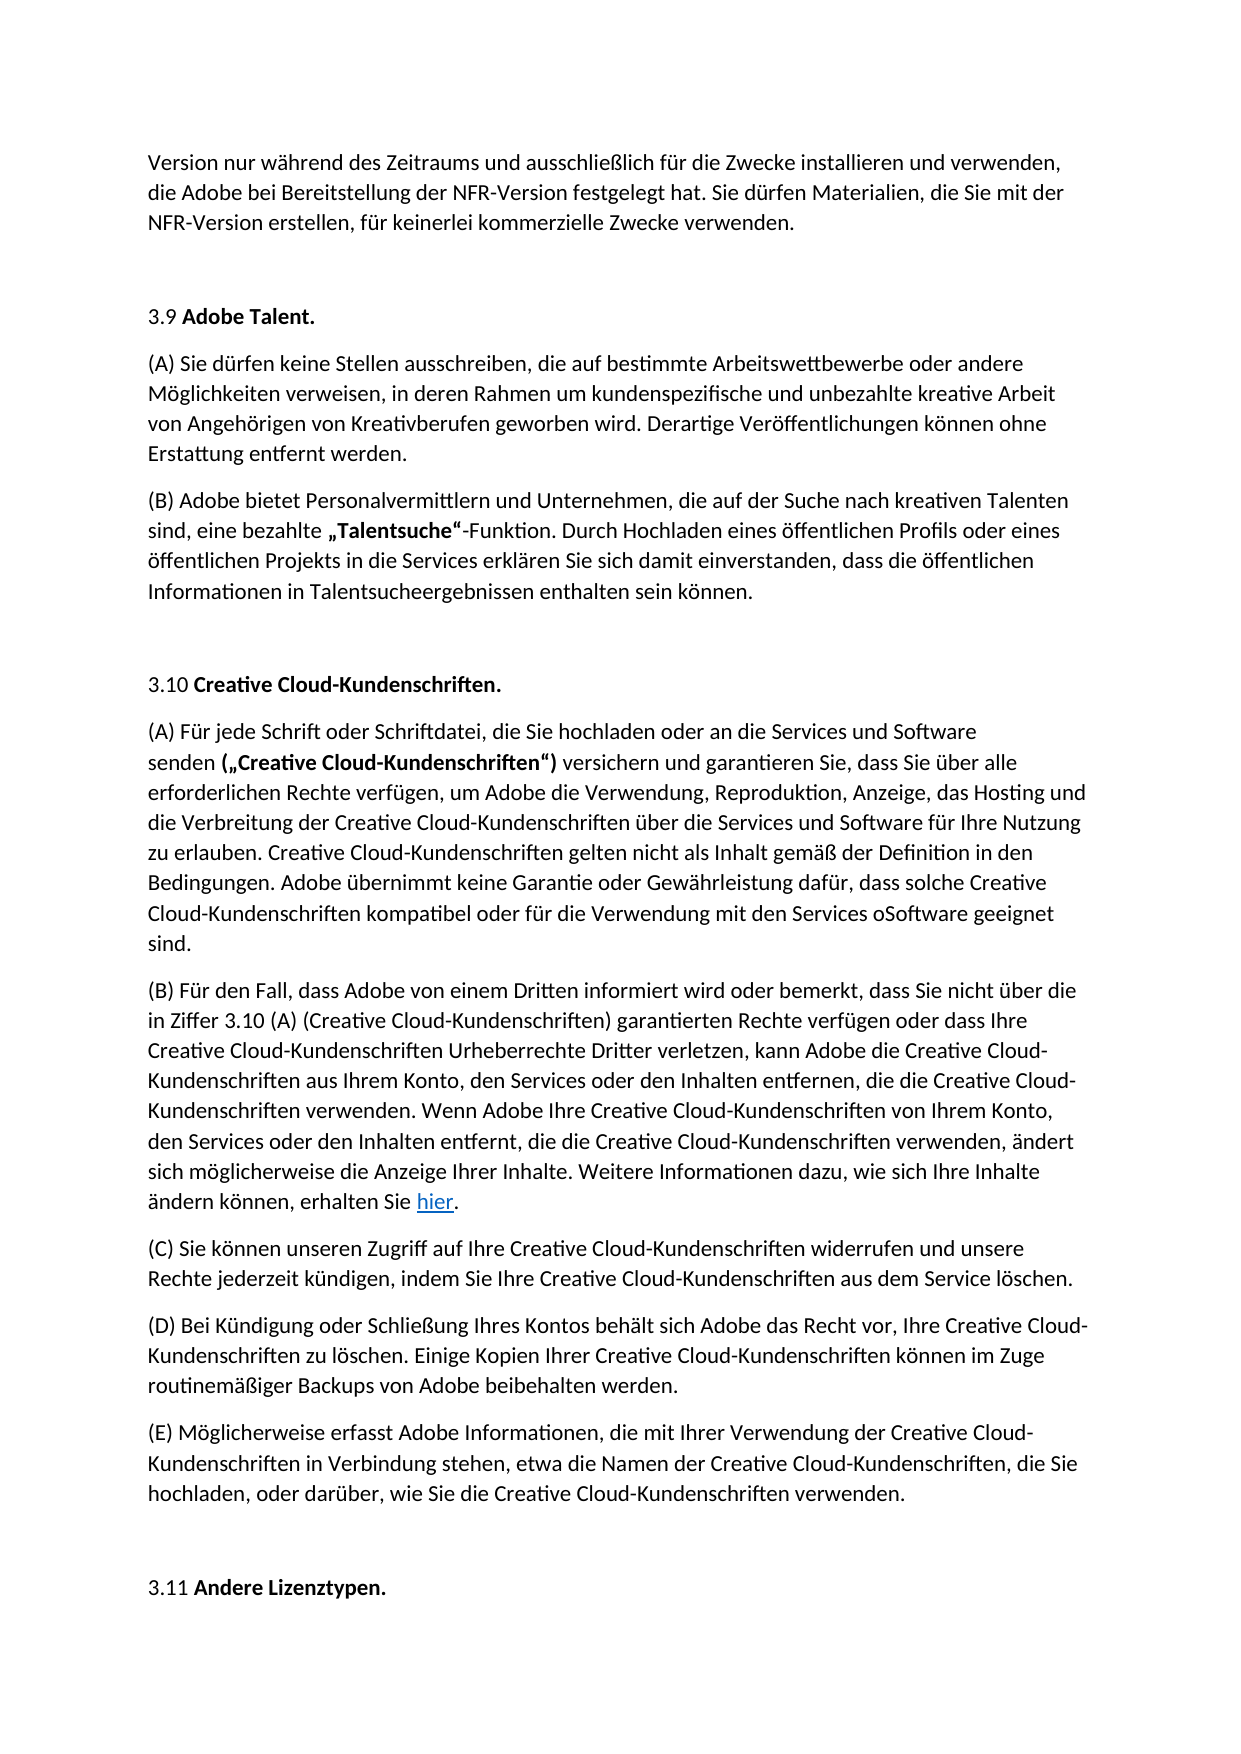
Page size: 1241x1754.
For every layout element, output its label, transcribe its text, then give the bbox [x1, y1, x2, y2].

text (D) Bei Kündigung oder Schließung Ihres Kontos behält sich Adobe das Recht vor, Ihre Creative Cloud-Kundenschriften zu löschen. Einige Kopien Ihrer Creative Cloud-Kundenschriften können im Zuge routinemäßiger Backups von Adobe beibehalten werden. [148, 1311, 1093, 1399]
text (C) Sie können unseren Zugriff auf Ihre Creative Cloud-Kundenschriften widerrufen und unsere Rechte jederzeit kündigen, indem Sie Ihre Creative Cloud-Kundenschriften aus dem Service löschen. [148, 1234, 1093, 1292]
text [148, 148, 1093, 236]
text (A) Sie dürfen keine Stellen ausschreiben, die auf bestimmte Arbeitswettbewerbe oder andere Möglichkeiten verweisen, in deren Rahmen um kundenspezifische und unbezahlte kreative Arbeit von Angehörigen von Kreativberufen geworben wird. Derartige Veröffentlichungen können ohne Erstattung entfernt werden. [148, 349, 1093, 467]
text 3.10 Creative Cloud-Kundenschriften. [148, 671, 1093, 698]
text 3.11 Andere Lizenztypen. [148, 1573, 1093, 1601]
text (E) Möglicherweise erfasst Adobe Informationen, die mit Ihrer Verwendung der Creative Cloud-Kundenschriften in Verbindung stehen, etwa die Namen der Creative Cloud-Kundenschriften, die Sie hochladen, oder darüber, wie Sie die Creative Cloud-Kundenschriften verwenden. [148, 1418, 1093, 1507]
text 3.9 Adobe Talent. [148, 302, 1093, 330]
text (B) Adobe bietet Personalvermittlern und Unternehmen, die auf der Suche nach kreativen Talenten sind, eine bezahlte „Talentsuche“-Funktion. Durch Hochladen eines öffentlichen Profils oder eines öffentlichen Projekts in die Services erklären Sie sich damit einverstanden, dass die öffentlichen Informationen in Talentsucheergebnissen enthalten sein können. [148, 486, 1093, 605]
text (B) Für den Fall, dass Adobe von einem Dritten informiert wird oder bemerkt, dass Sie nicht über die in Ziffer 3.10 (A) (Creative Cloud-Kundenschriften) garantierten Rechte verfügen oder dass Ihre Creative Cloud-Kundenschriften Urheberrechte Dritter verletzen, kann Adobe die Creative Cloud-Kundenschriften aus Ihrem Konto, den Services oder den Inhalten entfernen, die die Creative Cloud-Kundenschriften verwenden. Wenn Adobe Ihre Creative Cloud-Kundenschriften von Ihrem Konto, den Services oder den Inhalten entfernt, die die Creative Cloud-Kundenschriften verwenden, ändert sich möglicherweise die Anzeige Ihrer Inhalte. Weitere Informationen dazu, wie sich Ihre Inhalte ändern können, erhalten Sie hier. [148, 976, 1093, 1215]
text (A) Für jede Schrift oder Schriftdatei, die Sie hochladen oder an die Services und Software senden („Creative Cloud-Kundenschriften“) versichern und garantieren Sie, dass Sie über alle erforderlichen Rechte verfügen, um Adobe die Verwendung, Reproduktion, Anzeige, das Hosting und die Verbreitung der Creative Cloud-Kundenschriften über die Services und Software für Ihre Nutzung zu erlauben. Creative Cloud-Kundenschriften gelten nicht als Inhalt gemäß der Definition in den Bedingungen. Adobe übernimmt keine Garantie oder Gewährleistung dafür, dass solche Creative Cloud-Kundenschriften kompatibel oder für die Verwendung mit den Services oSoftware geeignet sind. [148, 717, 1093, 957]
